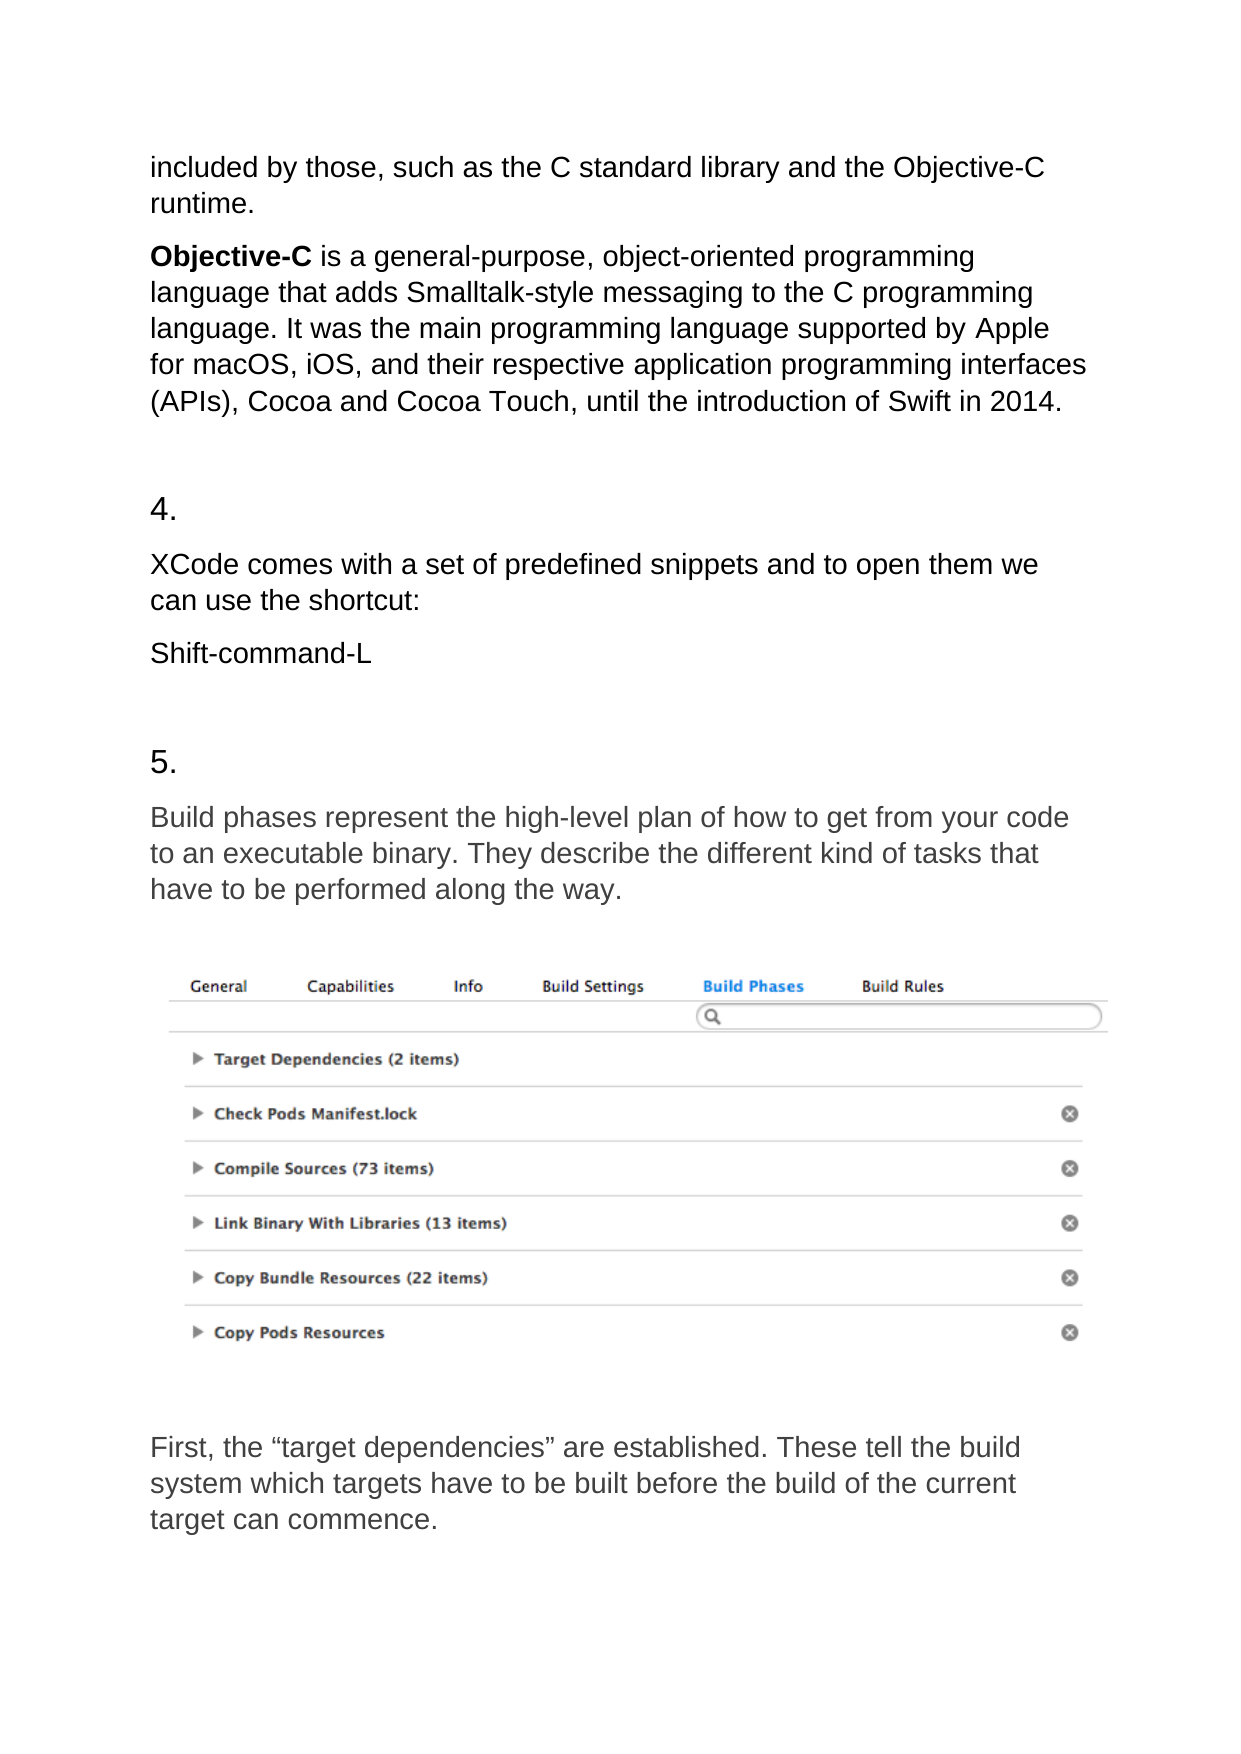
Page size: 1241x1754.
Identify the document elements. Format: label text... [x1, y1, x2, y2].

text First, the “target dependencies” are established. These tell the build system which targets have to be built before the build of the current target can commence. [150, 1429, 1090, 1535]
text Shift-command-L [150, 636, 1090, 670]
text 5. [150, 742, 1090, 780]
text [150, 150, 1090, 220]
text XCode comes with a set of predefined snippets and to open them we can use the shortcut: [150, 547, 1090, 617]
text Build phases represent the high-level plan of how to get from your code to an executable binary. They describe the different kind of tasks that have to be performed along the way. [150, 800, 1090, 906]
text Objective-C is a general-purpose, object-oriented programming language that adds Smalltalk-style messaging to the C programming language. It was the main programming language supported by Apple for macOS, iOS, and their respective application programming interfaces (APIs), Cocoa and Cocoa Touch, until the introduction of Swift in 2014. [150, 239, 1090, 417]
text 4. [150, 489, 1090, 528]
